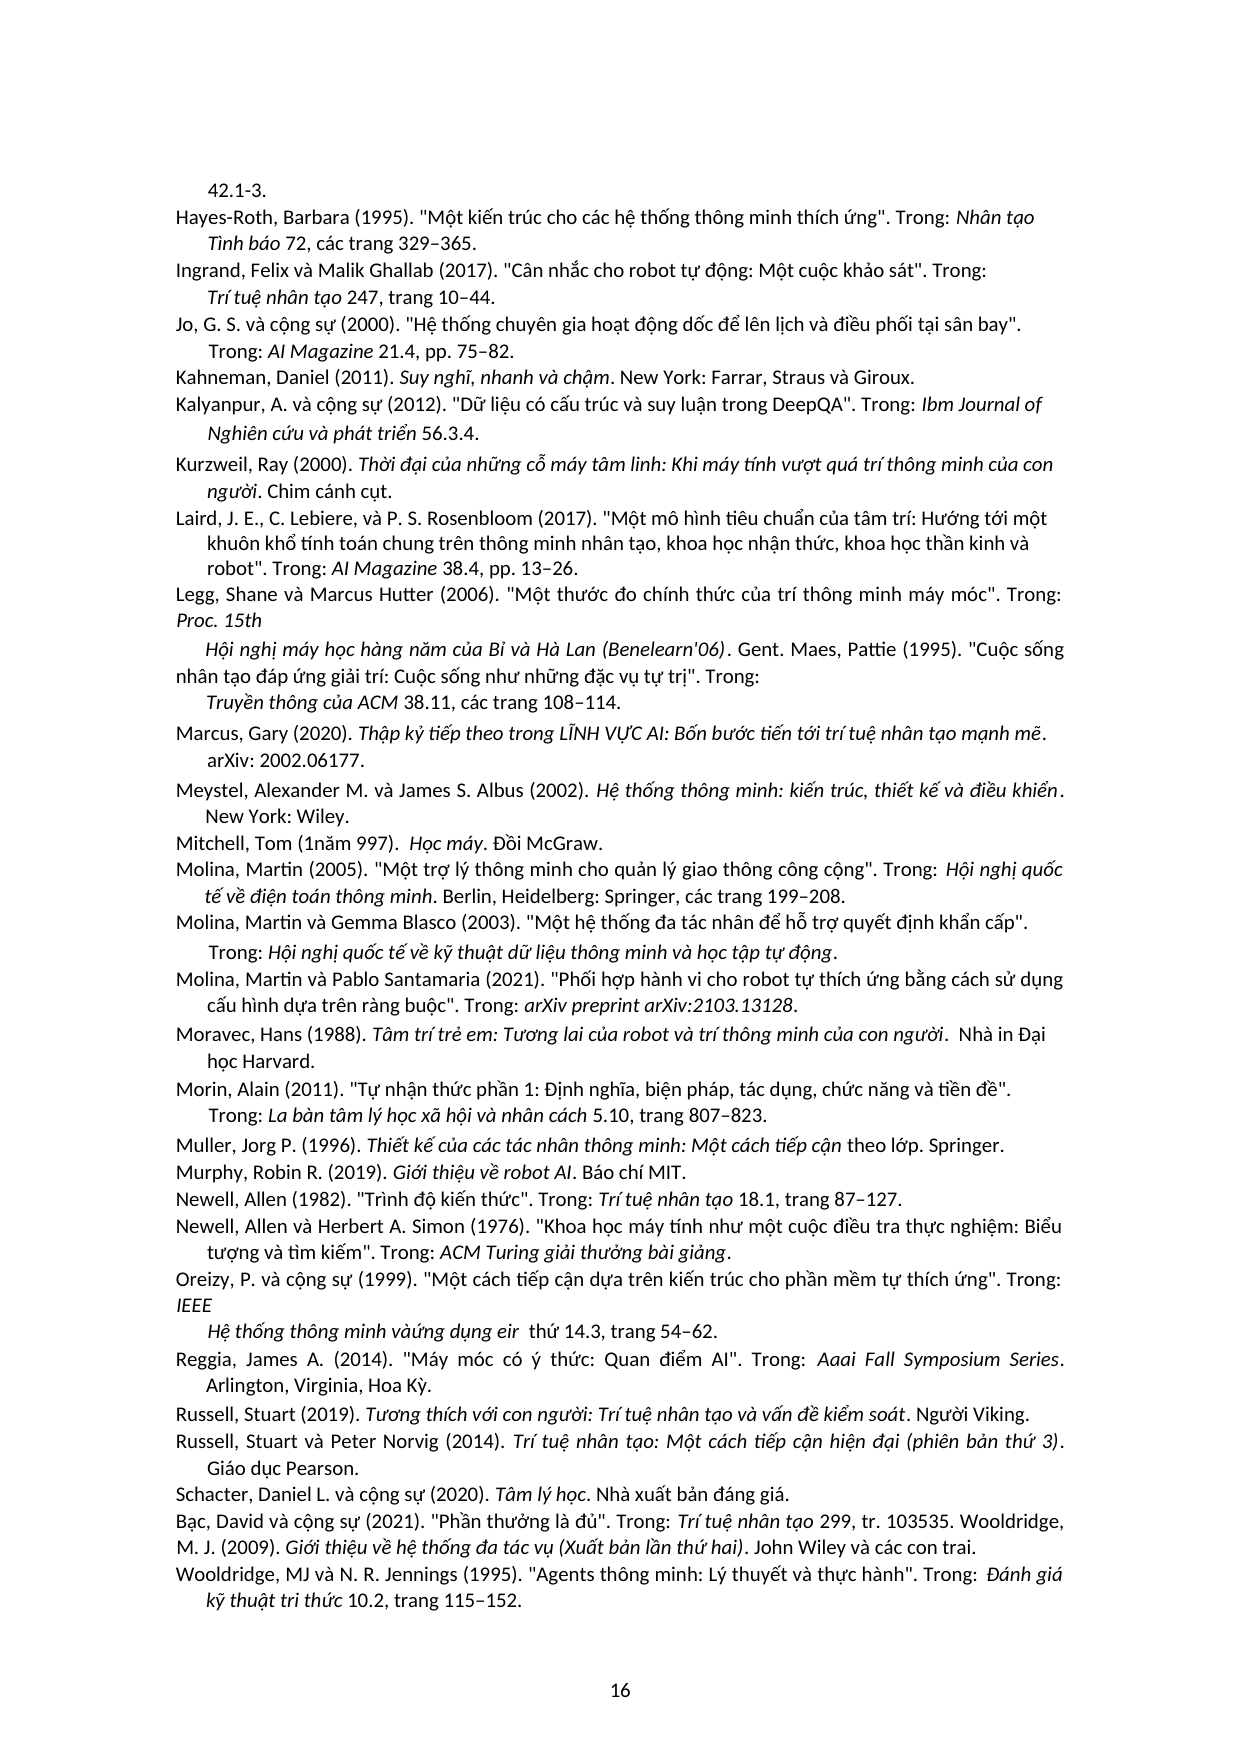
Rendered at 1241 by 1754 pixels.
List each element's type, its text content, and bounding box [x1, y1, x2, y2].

text Hayes-Roth, Barbara (1995). "Một kiến trúc cho các hệ thống thông minh thích ứng". Trong: Nhân tạo [176, 204, 1064, 229]
text Truyền thông của ACM 38.11, các trang 108–114. [206, 689, 1067, 715]
text Jo, G. S. và cộng sự (2000). "Hệ thống chuyên gia hoạt động dốc để lên lịch và điều phối tại sân bay". [176, 311, 1064, 337]
text Muller, Jorg P. (1996). Thiết kế của các tác nhân thông minh: Một cách tiếp cận theo lớp. Springer. [176, 1132, 1067, 1158]
text Molina, Martin và Gemma Blasco (2003). "Một hệ thống đa tác nhân để hỗ trợ quyết định khẩn cấp". [176, 909, 1064, 935]
text Meystel, Alexander M. và James S. Albus (2002). Hệ thống thông minh: kiến trúc, thiết kế và điều khiển. New York: Wiley. [176, 777, 1064, 829]
text Russell, Stuart (2019). Tương thích với con người: Trí tuệ nhân tạo và vấn đề kiểm soát. Người Viking. [176, 1401, 1067, 1427]
text Molina, Martin (2005). "Một trợ lý thông minh cho quản lý giao thông công cộng". Trong: Hội nghị quốc tế về điện toán thông minh. Berlin, Heidelberg: Springer, các trang 199–208. [176, 857, 1064, 908]
text Marcus, Gary (2020). Thập kỷ tiếp theo trong LĨNH VỰC AI: Bốn bước tiến tới trí tuệ nhân tạo mạnh mẽ. arXiv: 2002.06177. [176, 720, 1067, 772]
text Oreizy, P. và cộng sự (1999). "Một cách tiếp cận dựa trên kiến trúc cho phần mềm tự thích ứng". Trong: IEEE [176, 1266, 1064, 1317]
text Kalyanpur, A. và cộng sự (2012). "Dữ liệu có cấu trúc và suy luận trong DeepQA". Trong: Ibm Journal of [176, 391, 1064, 417]
text Tình báo 72, các trang 329–365. [207, 231, 1064, 256]
text Schacter, Daniel L. và cộng sự (2020). Tâm lý học. Nhà xuất bản đáng giá. [176, 1481, 1064, 1507]
text Trong: La bàn tâm lý học xã hội và nhân cách 5.10, trang 807–823. [208, 1102, 1067, 1128]
text Trong: AI Magazine 21.4, pp. 75–82. [208, 338, 1064, 363]
text Molina, Martin và Pablo Santamaria (2021). "Phối hợp hành vi cho robot tự thích ứng bằng cách sử dụng cấu hình dựa trên ràng buộc". Trong: arXiv preprint arXiv:2103.13128. [176, 967, 1064, 1018]
text Kurzweil, Ray (2000). Thời đại của những cỗ máy tâm linh: Khi máy tính vượt quá trí thông minh của con người. Chim cánh cụt. [176, 451, 1067, 504]
text Hội nghị máy học hàng năm của Bỉ và Hà Lan (Benelearn'06). Gent. Maes, Pattie (1995). "Cuộc sống nhân tạo đáp ứng giải trí: Cuộc sống như những đặc vụ tự trị". Trong: [176, 637, 1064, 688]
text Laird, J. E., C. Lebiere, và P. S. Rosenbloom (2017). "Một mô hình tiêu chuẩn của tâm trí: Hướng tới một khuôn khổ tính toán chung trên thông minh nhân tạo, khoa học nhận thức, khoa học thần kinh và robot". Trong: AI Magazine 38.4, pp. 13–26. [176, 506, 1067, 581]
text Murphy, Robin R. (2019). Giới thiệu về robot AI. Báo chí MIT. [176, 1159, 1064, 1185]
text Legg, Shane và Marcus Hutter (2006). "Một thước đo chính thức của trí thông minh máy móc". Trong: Proc. 15th [176, 581, 1064, 632]
text Morin, Alain (2011). "Tự nhận thức phần 1: Định nghĩa, biện pháp, tác dụng, chức năng và tiền đề". [176, 1076, 1064, 1101]
text Russell, Stuart và Peter Norvig (2014). Trí tuệ nhân tạo: Một cách tiếp cận hiện đại (phiên bản thứ 3). Giáo dục Pearson. [176, 1429, 1064, 1480]
text Trí tuệ nhân tạo 247, trang 10–44. [207, 284, 1067, 309]
text 42.1-3. [208, 177, 1064, 203]
text Bạc, David và cộng sự (2021). "Phần thưởng là đủ". Trong: Trí tuệ nhân tạo 299, tr. 103535. Wooldridge, M. J. (2009). Giới thiệu về hệ thống đa tác vụ (Xuất bản lần thứ hai). John Wiley và các con trai. [176, 1508, 1064, 1560]
text Kahneman, Daniel (2011). Suy nghĩ, nhanh và chậm. New York: Farrar, Straus và Giroux. [176, 364, 1064, 390]
text Newell, Allen (1982). "Trình độ kiến thức". Trong: Trí tuệ nhân tạo 18.1, trang 87–127. [176, 1186, 1064, 1212]
text Newell, Allen và Herbert A. Simon (1976). "Khoa học máy tính như một cuộc điều tra thực nghiệm: Biểu tượng và tìm kiếm". Trong: ACM Turing giải thưởng bài giảng. [176, 1213, 1064, 1264]
text Ingrand, Felix và Malik Ghallab (2017). "Cân nhắc cho robot tự động: Một cuộc khảo sát". Trong: [176, 257, 1064, 283]
text Mitchell, Tom (1năm 997). Học máy. Đồi McGraw. [176, 830, 1064, 855]
text Trong: Hội nghị quốc tế về kỹ thuật dữ liệu thông minh và học tập tự động. [208, 939, 1067, 964]
text Hệ thống thông minh vàứng dụng eir thứ 14.3, trang 54–62. [207, 1318, 1067, 1344]
text Reggia, James A. (2014). "Máy móc có ý thức: Quan điểm AI". Trong: Aaai Fall Symposium Series. Arlington, Virginia, Hoa Kỳ. [176, 1346, 1064, 1397]
text Nghiên cứu và phát triển 56.3.4. [207, 421, 1067, 446]
text Wooldridge, MJ và N. R. Jennings (1995). "Agents thông minh: Lý thuyết và thực hành". Trong: Đánh giá kỹ thuật tri thức 10.2, trang 115–152. [176, 1561, 1064, 1612]
text Moravec, Hans (1988). Tâm trí trẻ em: Tương lai của robot và trí thông minh của con người. Nhà in Đại học Harvard. [176, 1022, 1067, 1074]
